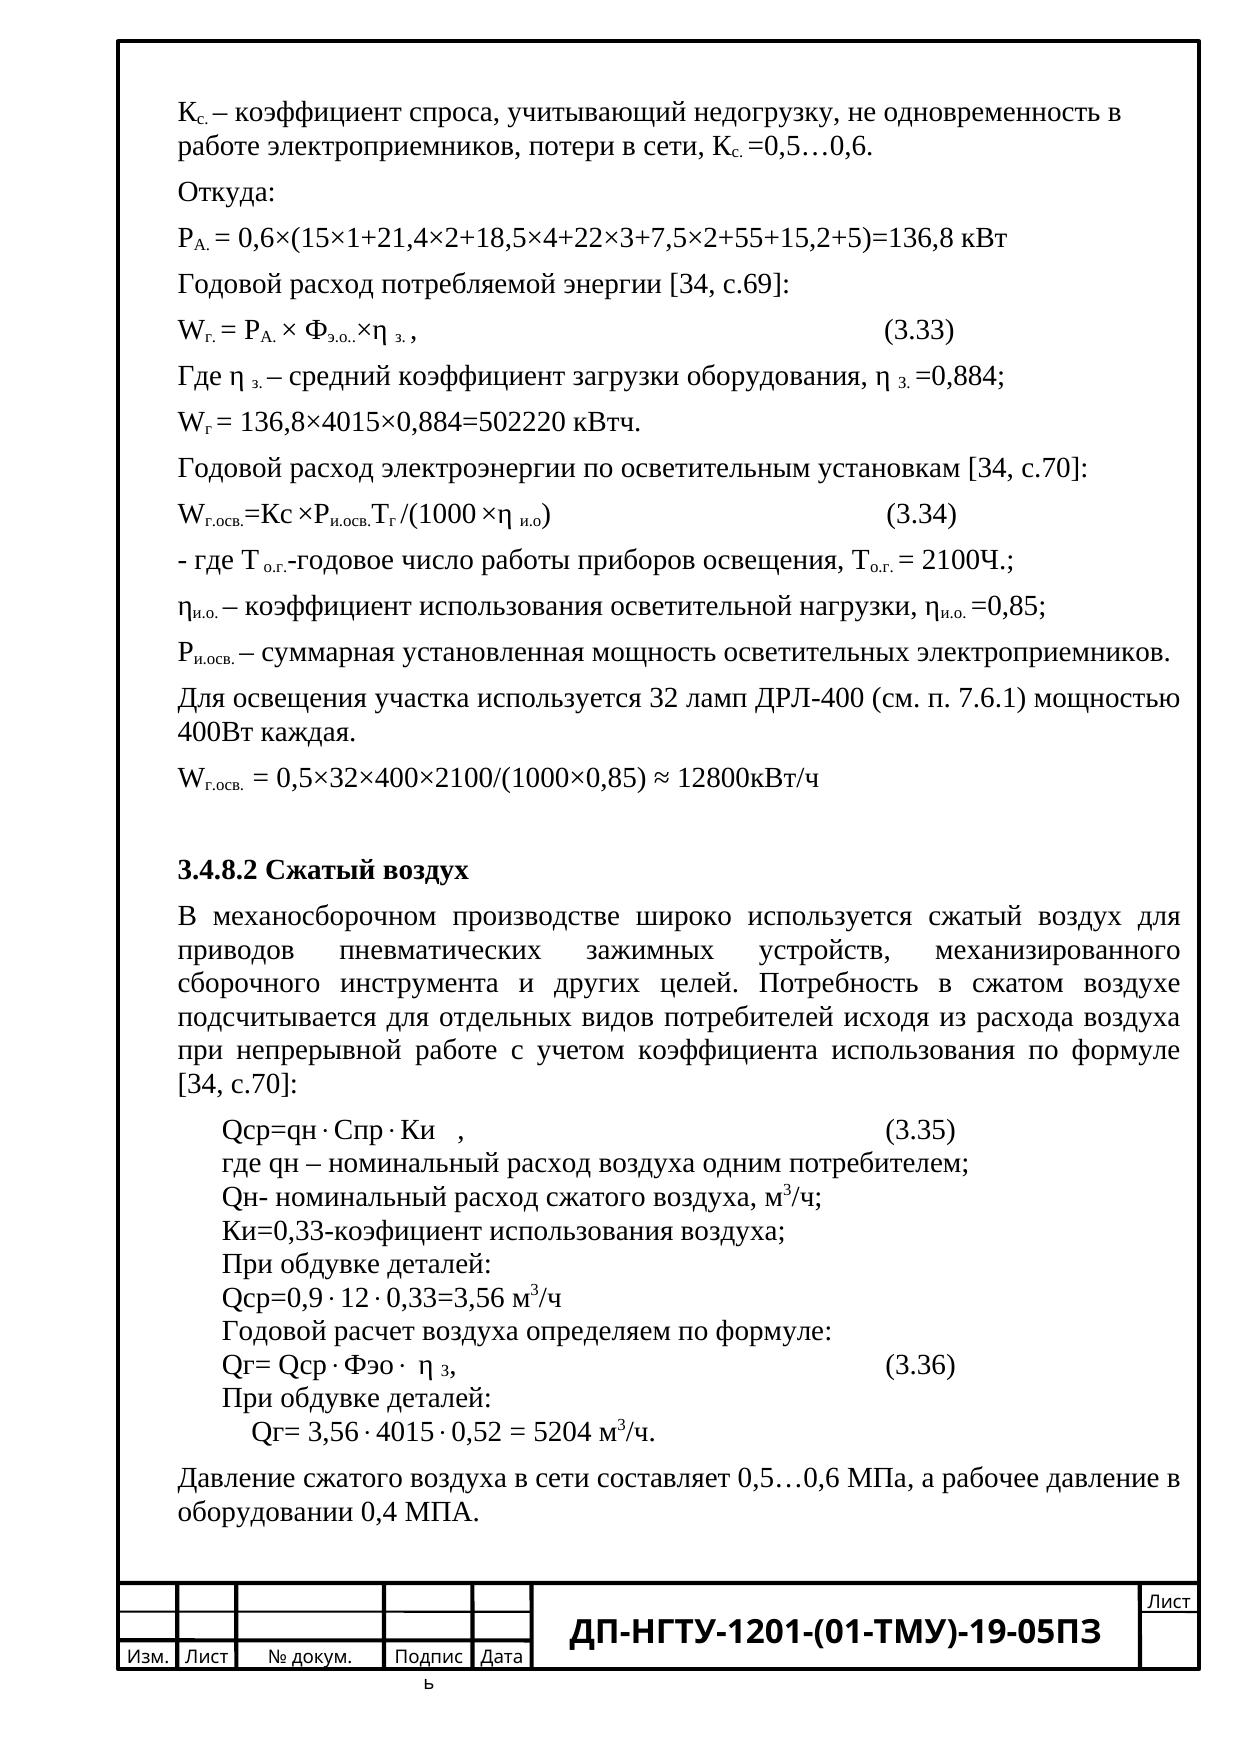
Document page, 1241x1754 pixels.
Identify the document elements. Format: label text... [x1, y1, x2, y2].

text Qср=qнСпрКи , (3.35) [148, 1112, 1162, 1146]
text Годовой расчет воздуха определяем по формуле: [148, 1313, 1162, 1347]
text При обдувке деталей: [148, 1381, 1162, 1414]
text Qг= 3,5640150,52 = 5204 м3/ч. [177, 1414, 1181, 1448]
text Wг. = РА. × Фэ.о..×η з. , (3.33) [177, 312, 1181, 346]
text Ки=0,33-коэфициент использования воздуха; [148, 1213, 1162, 1246]
text 3.4.8.2 Сжатый воздух [177, 852, 1181, 886]
text Wг = 136,8×4015×0,884=502220 кВтч. [177, 404, 1181, 438]
text Откуда: [177, 174, 1181, 208]
text - где Т о.г.-годовое число работы приборов освещения, То.г. = 2100Ч.; [177, 542, 1181, 576]
text Годовой расход электроэнергии по осветительным установкам [34, с.70]: [177, 450, 1181, 484]
text Где η з. – средний коэффициент загрузки оборудования, η З. =0,884; [177, 358, 1181, 392]
text При обдувке деталей: [148, 1246, 1162, 1280]
text Qг= QсрФэо η З, (3.36) [148, 1347, 1162, 1381]
text где qн – номинальный расход воздуха одним потребителем; [148, 1146, 1162, 1179]
text Wг.осв. = 0,5×32×400×2100/(1000×0,85) ≈ 12800кВт/ч [177, 760, 1181, 794]
text Годовой расход потребляемой энергии [34, с.69]: [177, 266, 1181, 300]
text Qн- номинальный расход сжатого воздуха, м3/ч; [148, 1179, 1162, 1213]
text В механосборочном производстве широко используется сжатый воздух для приводов пневматических зажимных устройств, механизированного сборочного инструмента и других целей. Потребность в сжатом воздухе подсчитывается для отдельных видов потребителей исходя из расхода воздуха при непрерывной работе с учетом коэффициента использования по формуле [34, с.70]: [177, 898, 1181, 1099]
text Ри.осв. – суммарная установленная мощность осветительных электроприемников. [177, 634, 1181, 668]
text Давление сжатого воздуха в сети составляет 0,5…0,6 МПа, а рабочее давление в оборудовании 0,4 МПА. [177, 1460, 1181, 1527]
text Для освещения участка используется 32 ламп ДРЛ-400 (см. п. 7.6.1) мощностью 400Вт каждая. [177, 681, 1181, 748]
text Qср=0,9120,33=3,56 м3/ч [148, 1280, 1162, 1313]
text Кс. – коэффициент спроса, учитывающий недогрузку, не одновременность в работе электроприемников, потери в сети, Кс. =0,5…0,6. [177, 94, 1181, 162]
text ηи.о. – коэффициент использования осветительной нагрузки, ηи.о. =0,85; [177, 588, 1181, 622]
text Wг.осв.=Кс ×Ри.осв.Тг /(1000 ×η и.о) (3.34) [177, 496, 1181, 530]
text РА. = 0,6×(15×1+21,4×2+18,5×4+22×3+7,5×2+55+15,2+5)=136,8 кВт [177, 220, 1181, 254]
